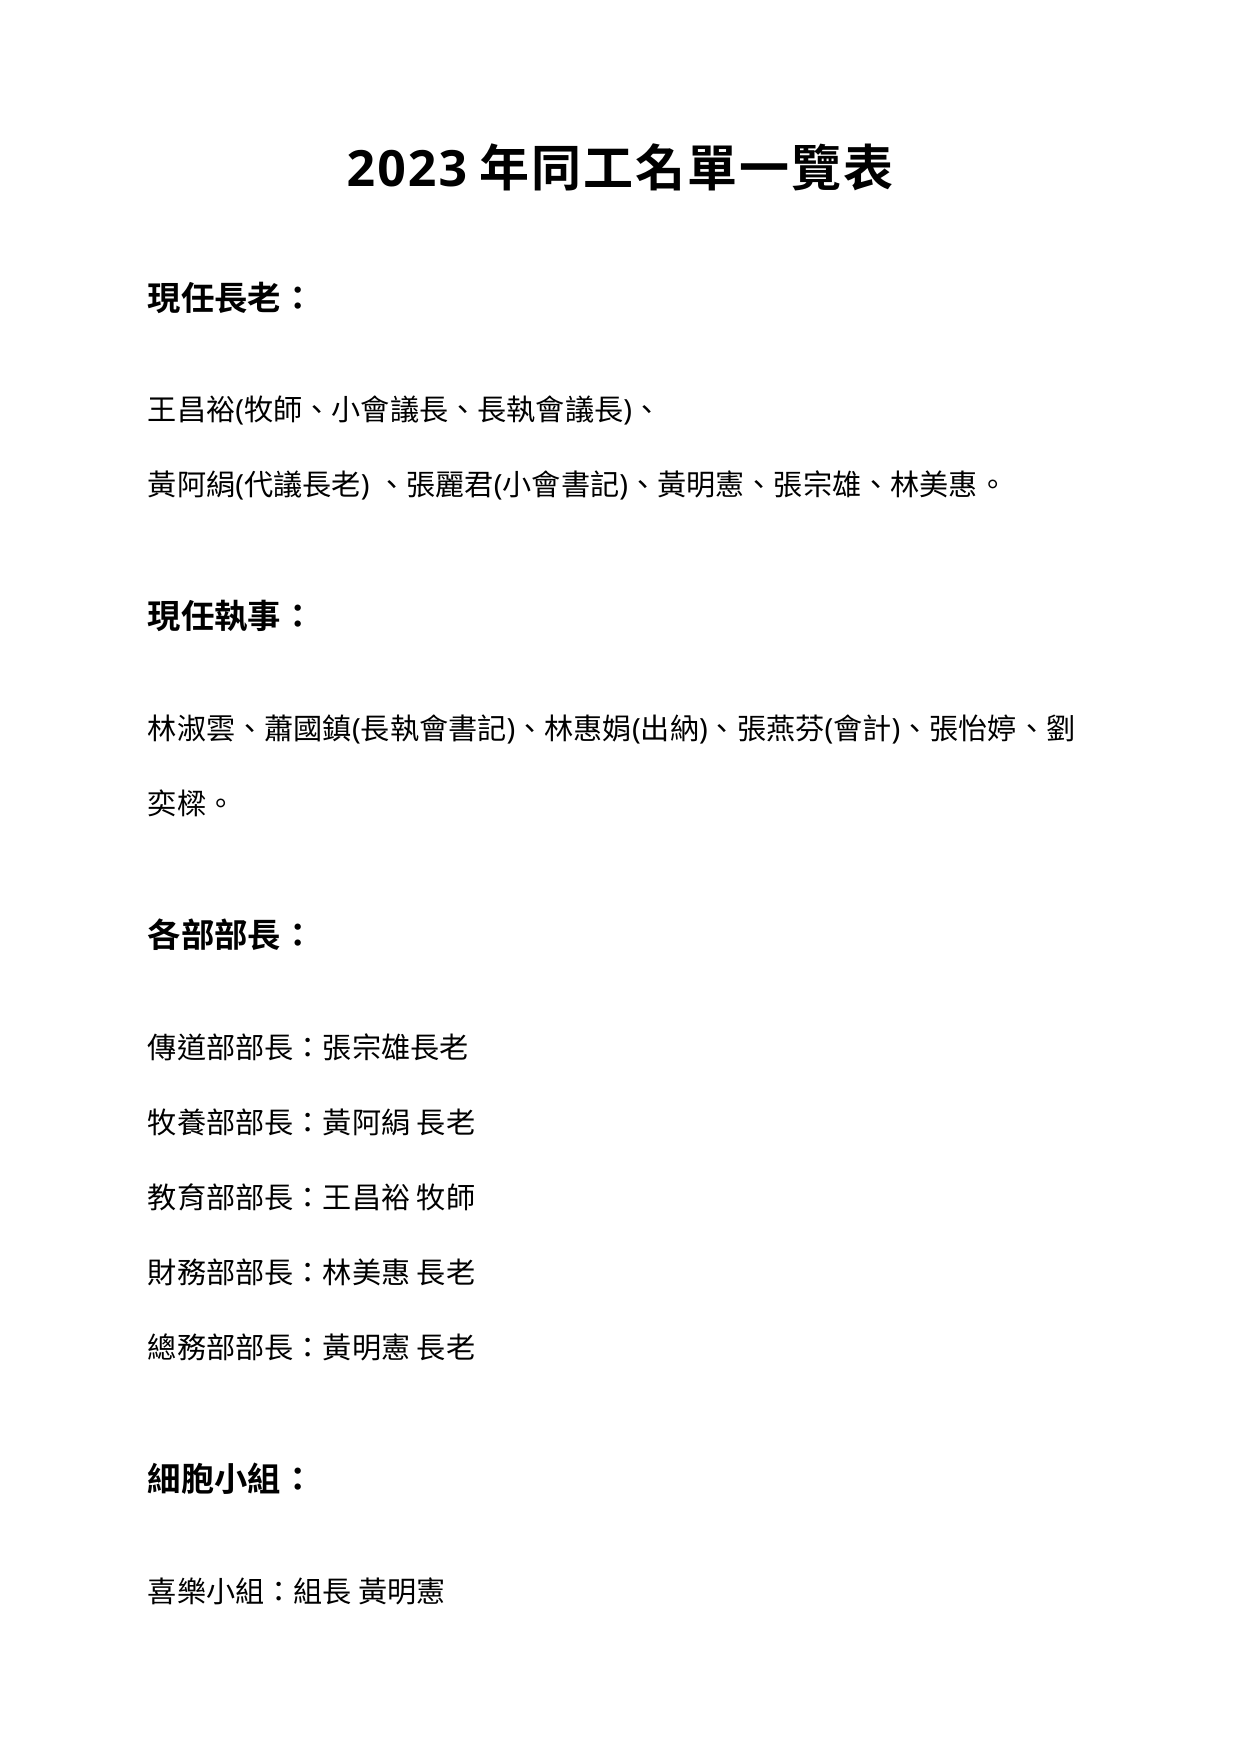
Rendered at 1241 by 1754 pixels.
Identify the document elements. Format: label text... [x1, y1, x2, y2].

text 總務部部長：黃明憲 長老 [148, 1308, 1092, 1383]
text 牧養部部長：黃阿絹 長老 [148, 1083, 1092, 1158]
text 各部部長： [148, 896, 1092, 971]
text 黃阿絹(代議長老) 、張麗君(小會書記)、黃明憲、張宗雄、林美惠。 [148, 446, 1092, 521]
text 現任執事： [148, 577, 1092, 652]
text 教育部部長：王昌裕 牧師 [148, 1158, 1092, 1233]
text 王昌裕(牧師、小會議長、長執會議長)、 [148, 371, 1092, 446]
text 2023年同工名單一覽表 [148, 127, 1092, 202]
text 財務部部長：林美惠 長老 [148, 1233, 1092, 1308]
text 傳道部部長：張宗雄長老 [148, 1008, 1092, 1083]
text 林淑雲、蕭國鎮(長執會書記)、林惠娟(出納)、張燕芬(會計)、張怡婷、劉奕樑。 [148, 689, 1092, 839]
text 喜樂小組：組長 黃明憲 [148, 1552, 1092, 1627]
text 細胞小組： [148, 1439, 1092, 1514]
text 現任長老： [148, 258, 1092, 333]
